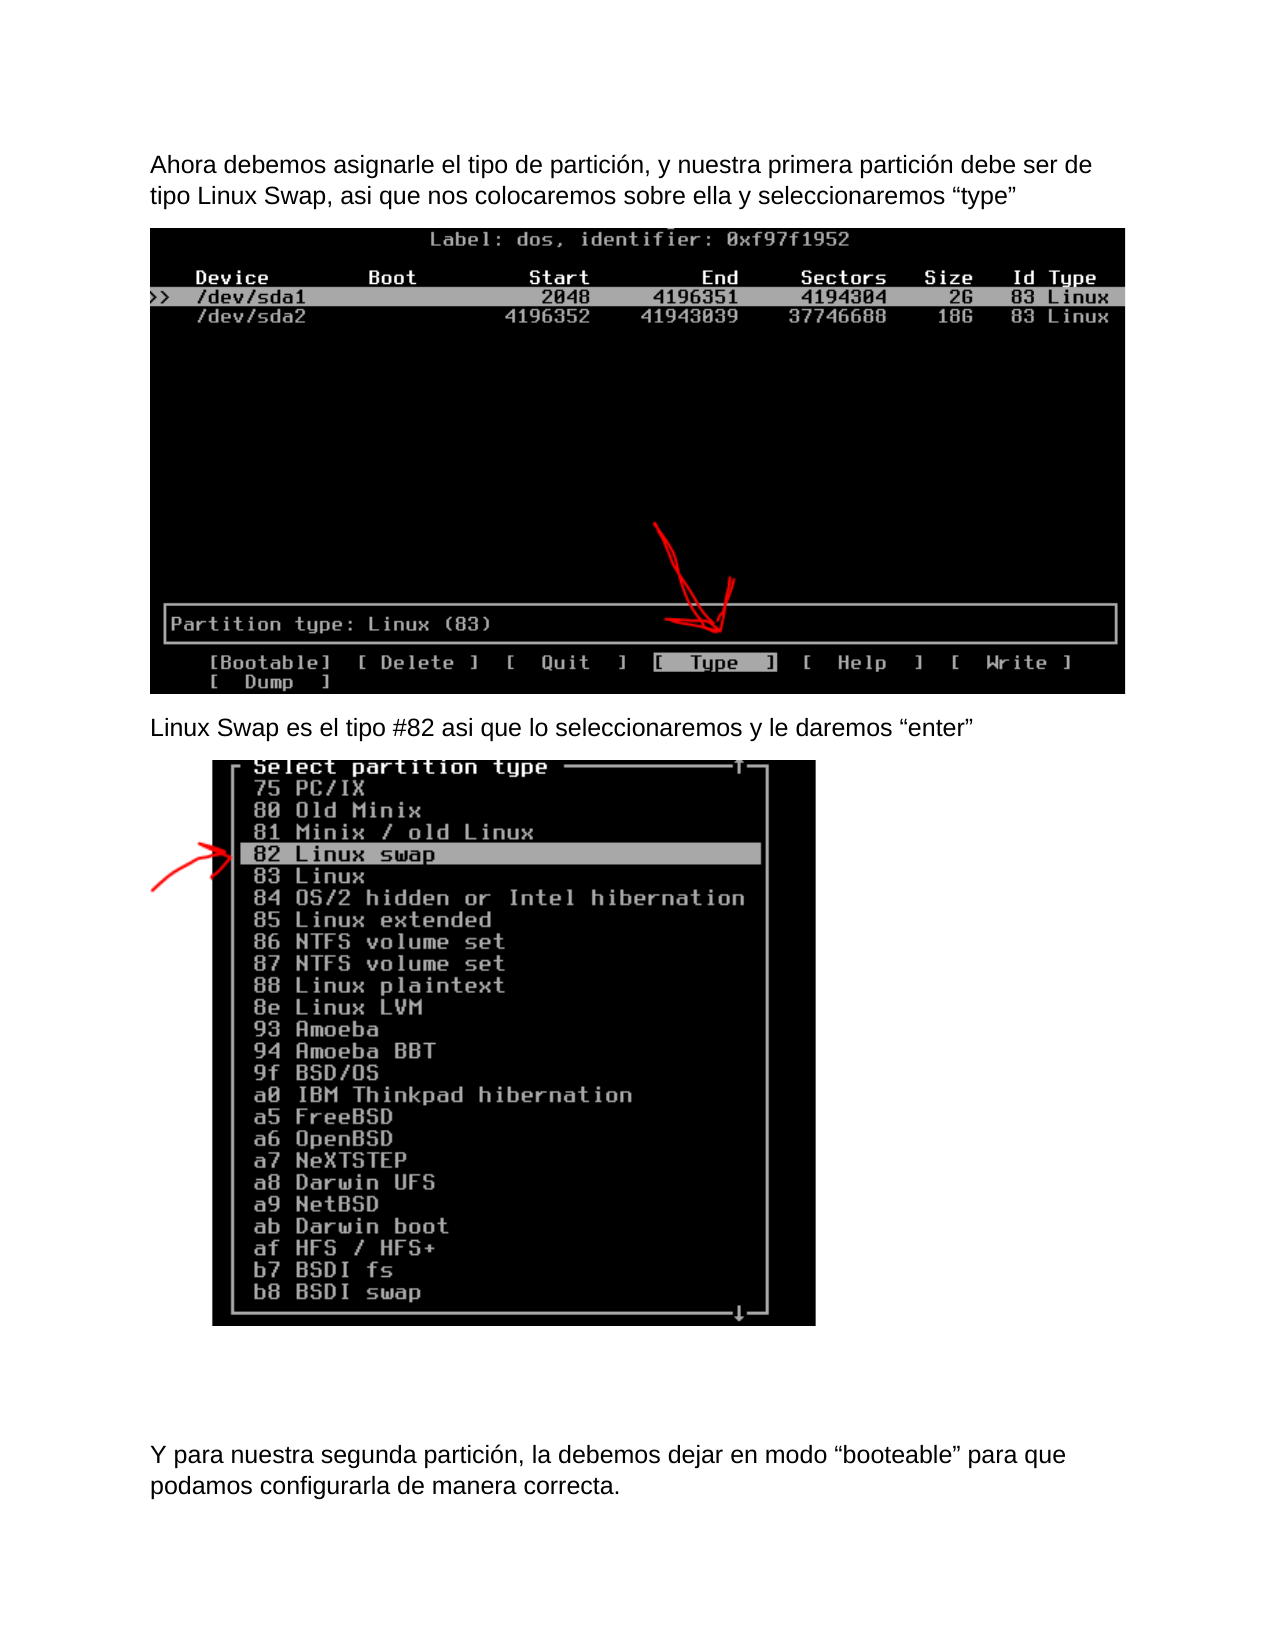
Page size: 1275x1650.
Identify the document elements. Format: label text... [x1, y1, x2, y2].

text Y para nuestra segunda partición, la debemos dejar en modo “booteable” para que podamos configurarla de manera correcta. [150, 1440, 1125, 1500]
text Linux Swap es el tipo #82 asi que lo seleccionaremos y le daremos “enter” [150, 712, 1125, 741]
picture [150, 760, 816, 1326]
picture [150, 228, 1125, 694]
text Ahora debemos asignarle el tipo de partición, y nuestra primera partición debe ser de tipo Linux Swap, asi que nos colocaremos sobre ella y seleccionaremos “type” [150, 150, 1125, 210]
